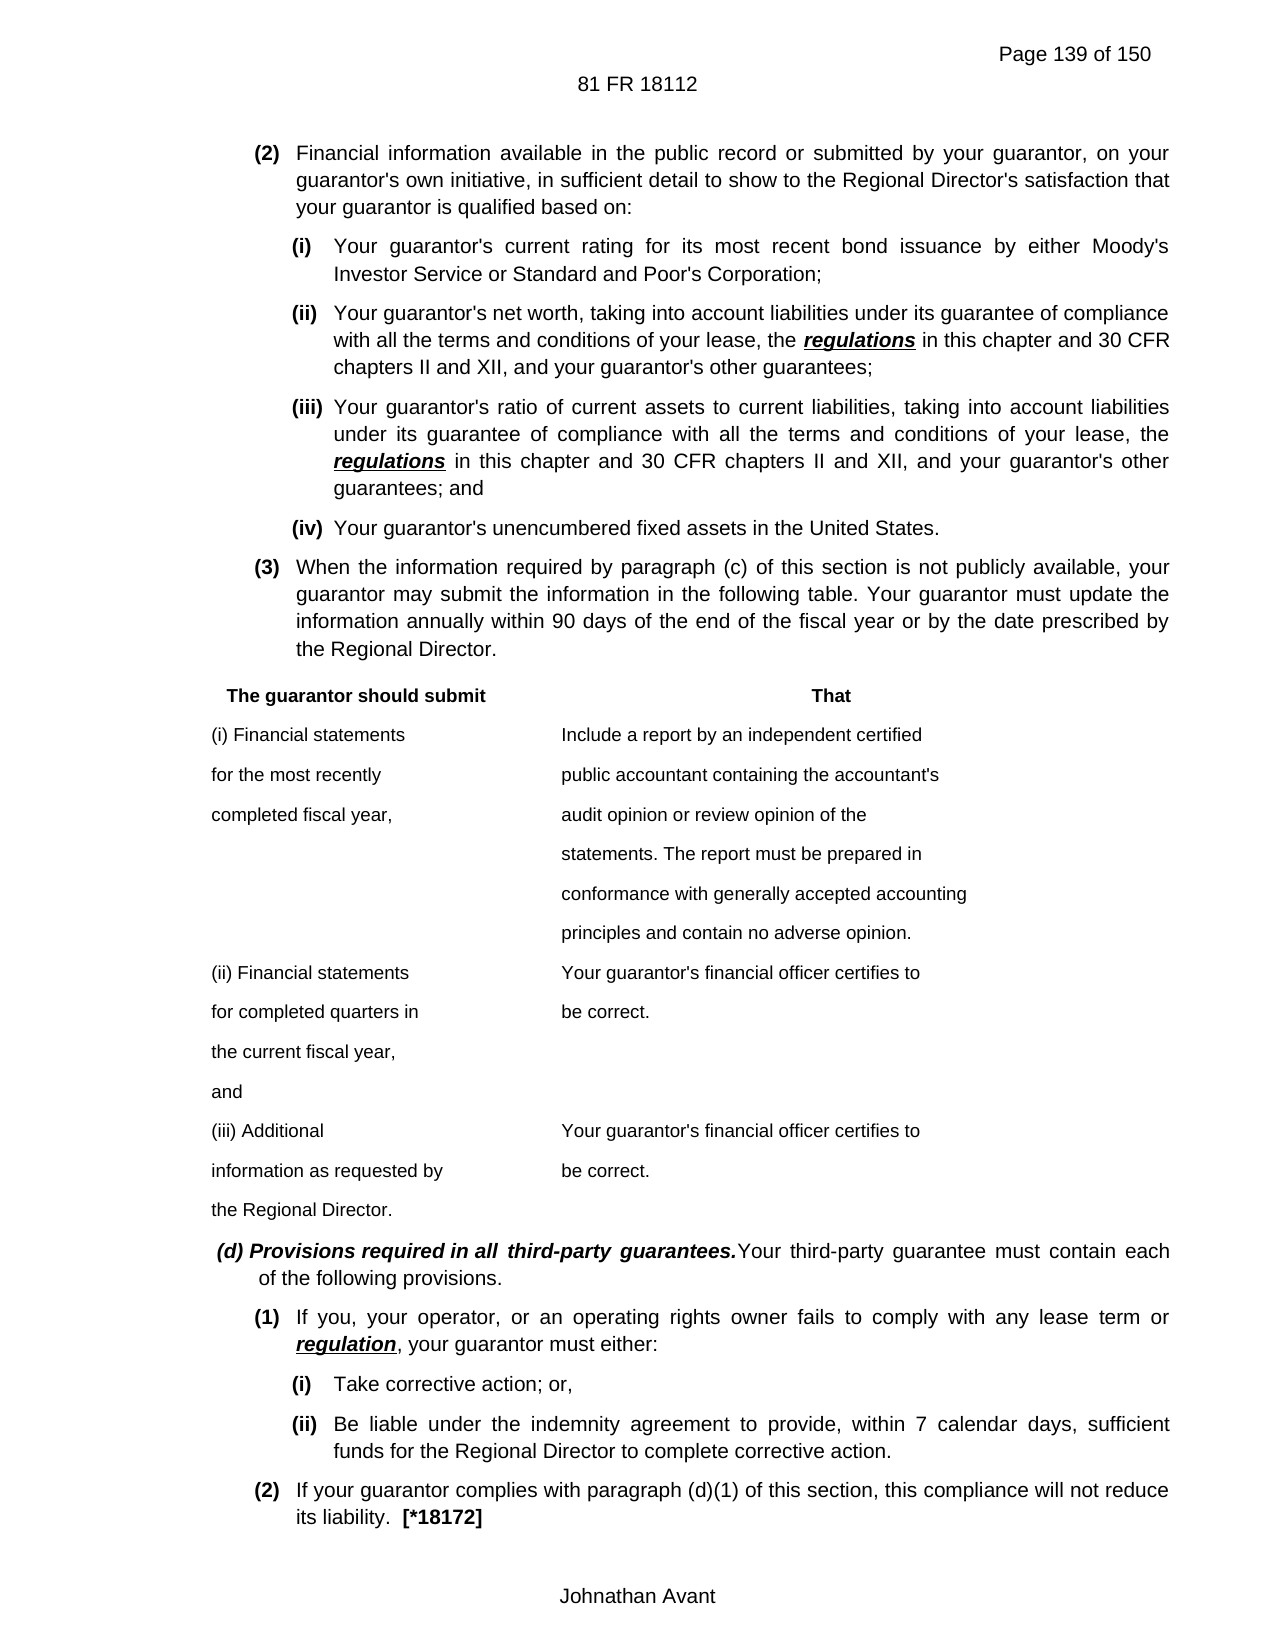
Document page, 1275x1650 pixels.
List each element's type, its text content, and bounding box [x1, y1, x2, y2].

list Your guarantor's net worth, taking into account liabilities under its guarantee of compliance with all the terms and conditions of your lease, the regulations in this chapter and 30 CFR chapters II and XII, and your guarantor's other guarantees; [292, 298, 1171, 379]
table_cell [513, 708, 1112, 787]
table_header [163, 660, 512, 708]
list Financial information available in the public record or submitted by your guarantor, on your guarantor's own initiative, in sufficient detail to show to the Regional Director's satisfaction that your guarantor is qualified based on: [254, 137, 1171, 219]
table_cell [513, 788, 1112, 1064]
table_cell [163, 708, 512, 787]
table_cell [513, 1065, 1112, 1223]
list third-party guarantees.Your third-party guarantee must contain each of the following provisions. [217, 1235, 1171, 1289]
list Your guarantor's ratio of current assets to current liabilities, taking into account liabilities under its guarantee of compliance with all the terms and conditions of your lease, the regulations in this chapter and 30 CFR chapters II and XII, and your guarantor's other guarantees; and [292, 392, 1171, 500]
list When the information required by paragraph (c) of this section is not publicly available, your guarantor may submit the information in the following table. Your guarantor must update the information annually within 90 days of the end of the fiscal year or by the date prescribed by the Regional Director. [254, 552, 1171, 660]
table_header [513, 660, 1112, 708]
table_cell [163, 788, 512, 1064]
list If your guarantor complies with paragraph (d)(1) of this section, this compliance will not reduce its liability. [*18172] [254, 1475, 1171, 1529]
list Your guarantor's current rating for its most recent bond issuance by either Moody's Investor Service or Standard and Poor's Corporation; [292, 231, 1171, 285]
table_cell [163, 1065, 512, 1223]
list Take corrective action; or, [292, 1369, 1171, 1396]
list Be liable under the indemnity agreement to provide, within 7 calendar days, sufficient funds for the Regional Director to complete corrective action. [292, 1408, 1171, 1462]
list Your guarantor's unencumbered fixed assets in the United States. [292, 512, 1171, 539]
list If you, your operator, or an operating rights owner fails to comply with any lease term or regulation, your guarantor must either: [254, 1302, 1171, 1356]
